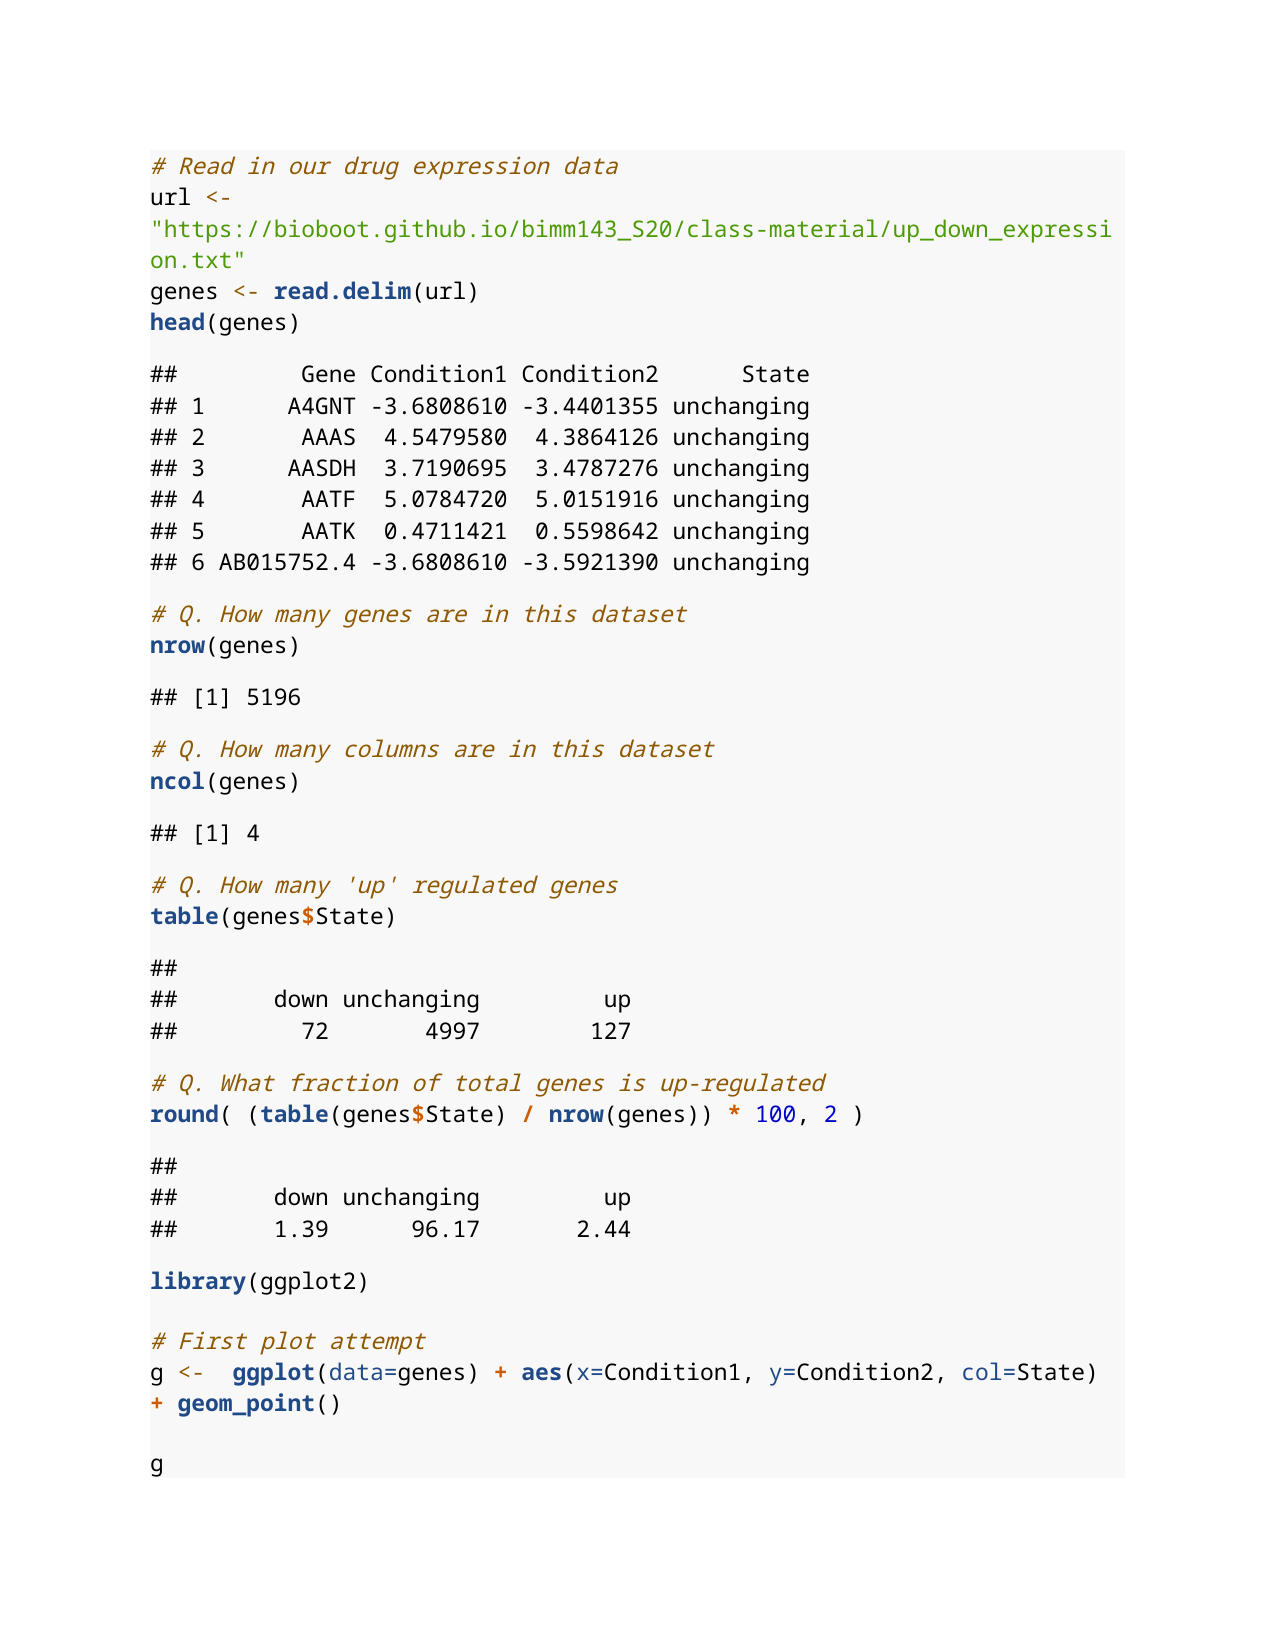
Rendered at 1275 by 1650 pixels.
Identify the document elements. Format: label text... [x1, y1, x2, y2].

text ## [1] 4 [150, 817, 1125, 848]
text ## ## down unchanging up ## 1.39 96.17 2.44 [150, 1150, 1125, 1244]
text ## Gene Condition1 Condition2 State ## 1 A4GNT -3.6808610 -3.4401355 unchanging ## 2 AAAS 4.5479580 4.3864126 unchanging ## 3 AASDH 3.7190695 3.4787276 unchanging ## 4 AATF 5.0784720 5.0151916 unchanging ## 5 AATK 0.4711421 0.5598642 unchanging ## 6 AB015752.4 -3.6808610 -3.5921390 unchanging [150, 358, 1125, 577]
text # Q. How many columns are in this dataset ncol(genes) [150, 733, 1125, 796]
text ## [1] 5196 [150, 681, 1125, 712]
text # Q. What fraction of total genes is up-regulated round( (table(genes$State) / nrow(genes)) * 100, 2 ) [824, 1067, 1125, 1129]
text # Q. How many genes are in this dataset nrow(genes) [301, 598, 1125, 660]
text ## ## down unchanging up ## 72 4997 127 [150, 952, 1125, 1046]
text # Read in our drug expression data url <- "https://bioboot.github.io/bimm143_S20/class-material/up_down_expression.txt" genes <- read.delim(url) head(genes) [150, 150, 1125, 337]
text library(ggplot2) # First plot attempt g <- ggplot(data=genes) + aes(x=Condition1, y=Condition2, col=State) + geom_point() g [150, 1264, 1125, 1478]
text # Q. How many 'up' regulated genes table(genes$State) [397, 869, 1125, 931]
